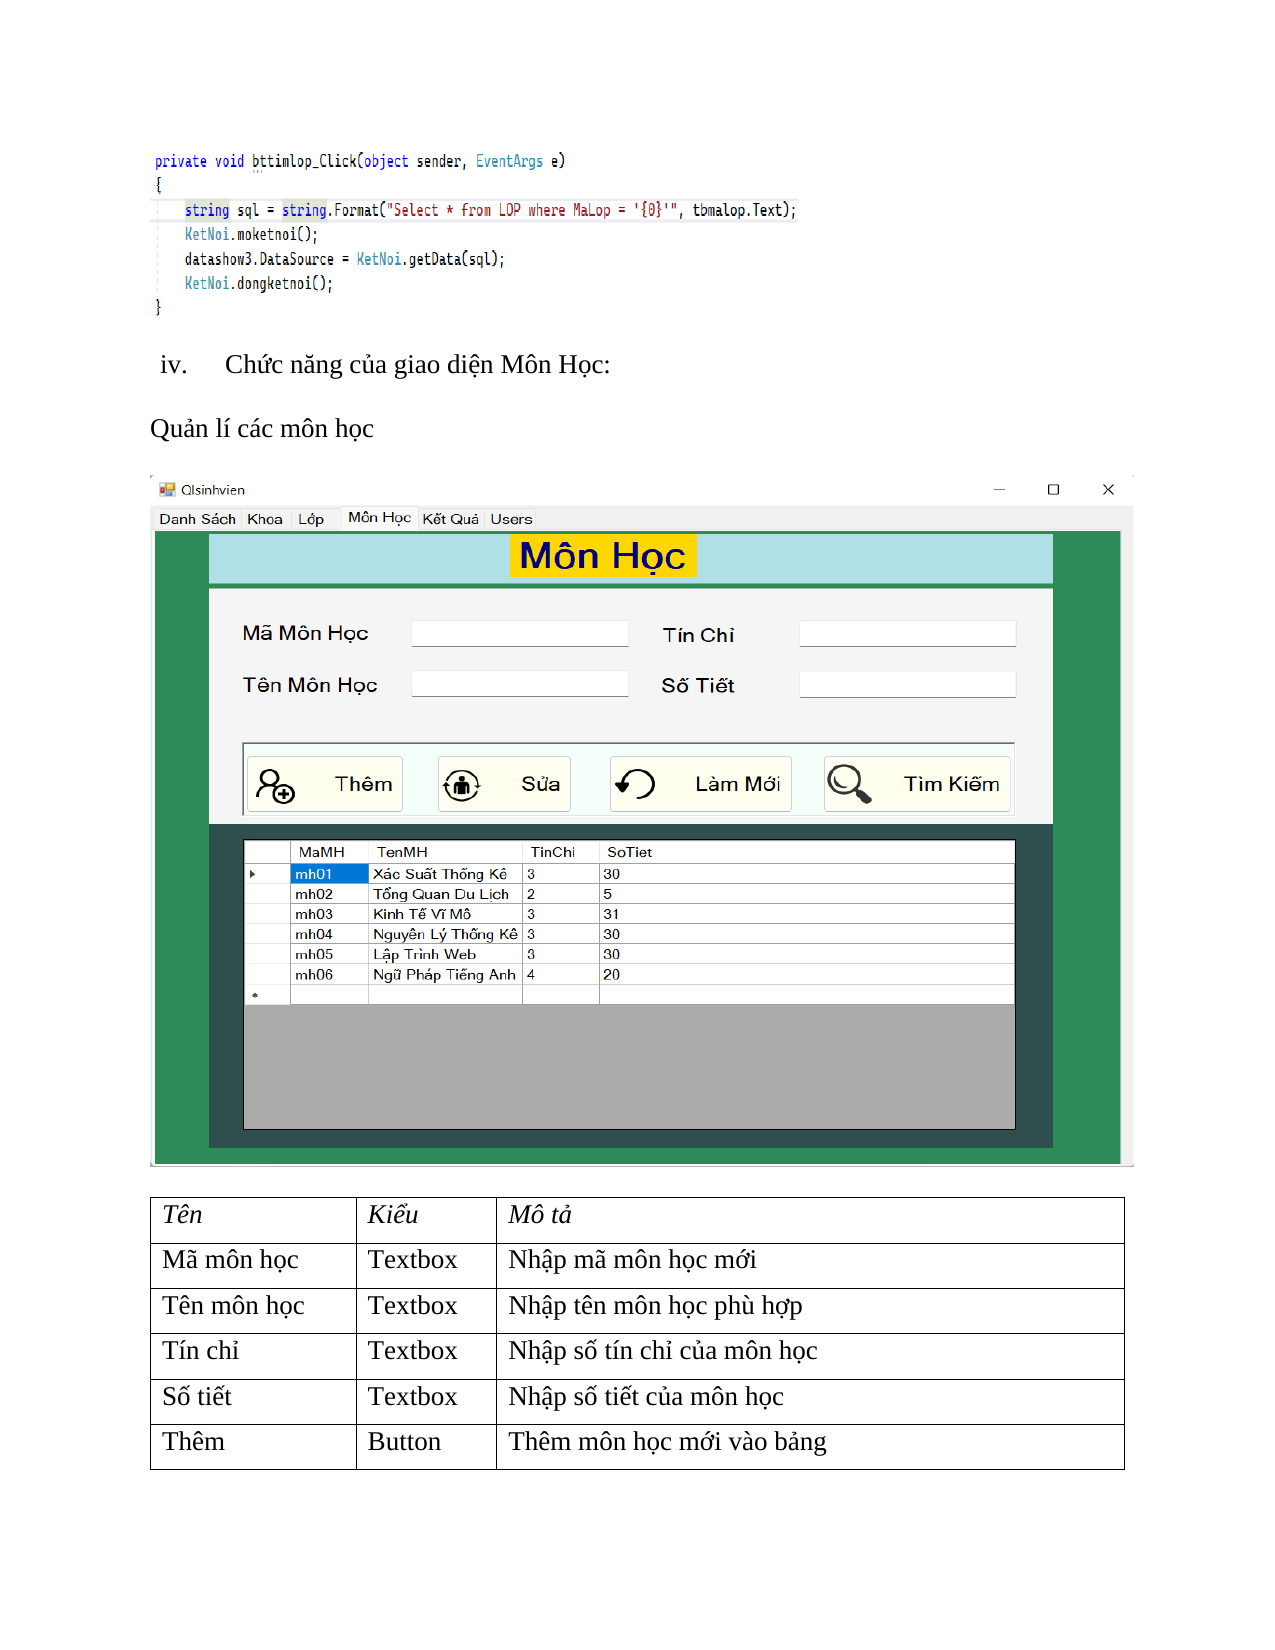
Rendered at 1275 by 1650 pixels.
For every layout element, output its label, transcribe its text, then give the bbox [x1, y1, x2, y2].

table_cell Thêm [151, 1425, 356, 1469]
table_cell Nhập số tiết của môn học [497, 1380, 1124, 1424]
table_cell Số tiết [151, 1380, 356, 1424]
list Chức năng của giao diện Môn Học: [187, 348, 1125, 379]
table_cell Nhập số tín chỉ của môn học [497, 1334, 1124, 1378]
table_header Tên [151, 1198, 356, 1243]
table_cell Nhập tên môn học phù hợp [497, 1289, 1124, 1333]
table_cell Textbox [357, 1334, 496, 1378]
table_header Mô tả [497, 1198, 1124, 1243]
table_header Kiểu [357, 1198, 496, 1243]
text Quản lí các môn học [150, 412, 1125, 443]
table_cell Mã môn học [151, 1244, 356, 1288]
table_cell Button [357, 1425, 496, 1469]
table_cell Tín chỉ [151, 1334, 356, 1378]
table_cell Textbox [357, 1380, 496, 1424]
table_cell Tên môn học [151, 1289, 356, 1333]
picture [150, 475, 1134, 1167]
table_cell Nhập mã môn học mới [497, 1244, 1124, 1288]
table_cell Textbox [357, 1244, 496, 1288]
table_cell Textbox [357, 1289, 496, 1333]
picture [150, 150, 798, 318]
table_cell Thêm môn học mới vào bảng [497, 1425, 1124, 1469]
